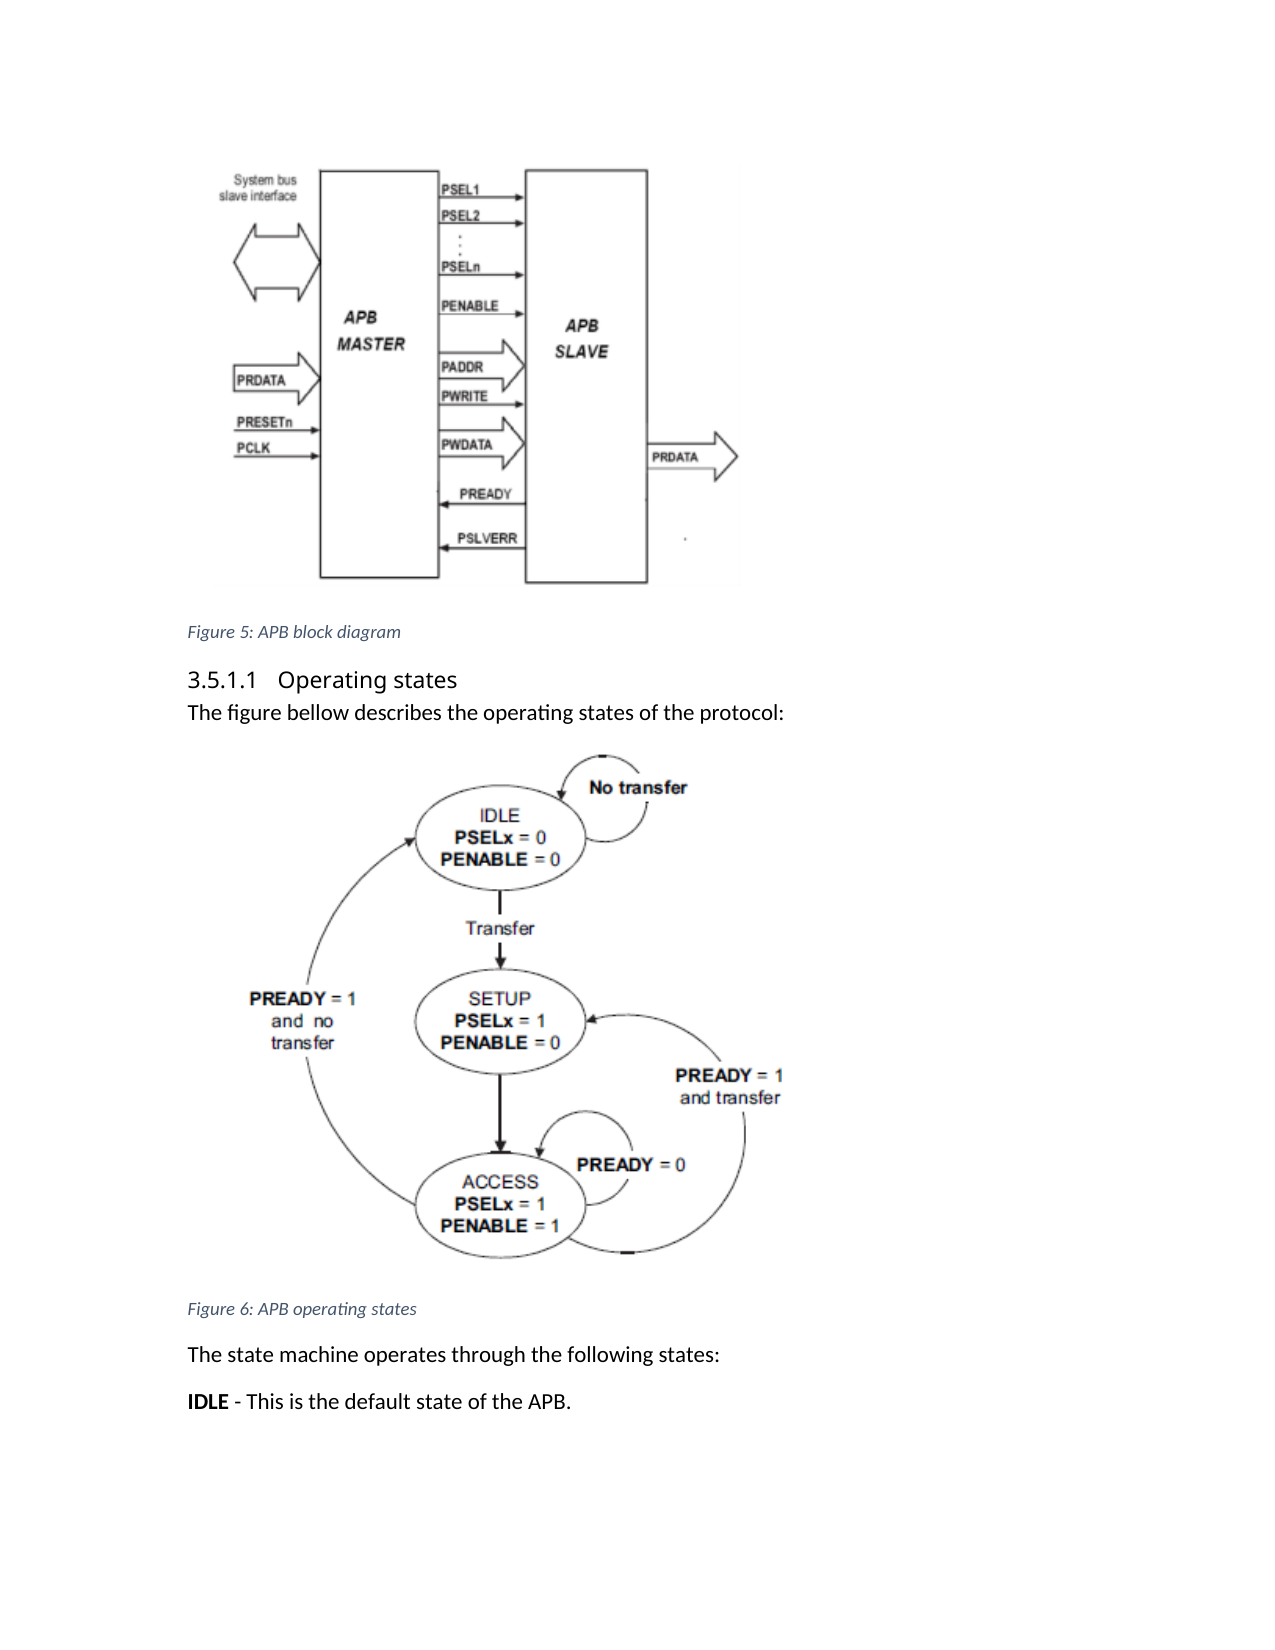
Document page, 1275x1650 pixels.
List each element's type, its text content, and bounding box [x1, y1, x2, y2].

text The figure bellow describes the operating states of the protocol: [187, 698, 1087, 726]
picture [187, 150, 755, 602]
picture [187, 745, 865, 1278]
text The state machine operates through the following states: [187, 1340, 1087, 1368]
text IDLE - This is the default state of the APB. [187, 1387, 1087, 1415]
subtitle Operating states [187, 664, 1087, 696]
